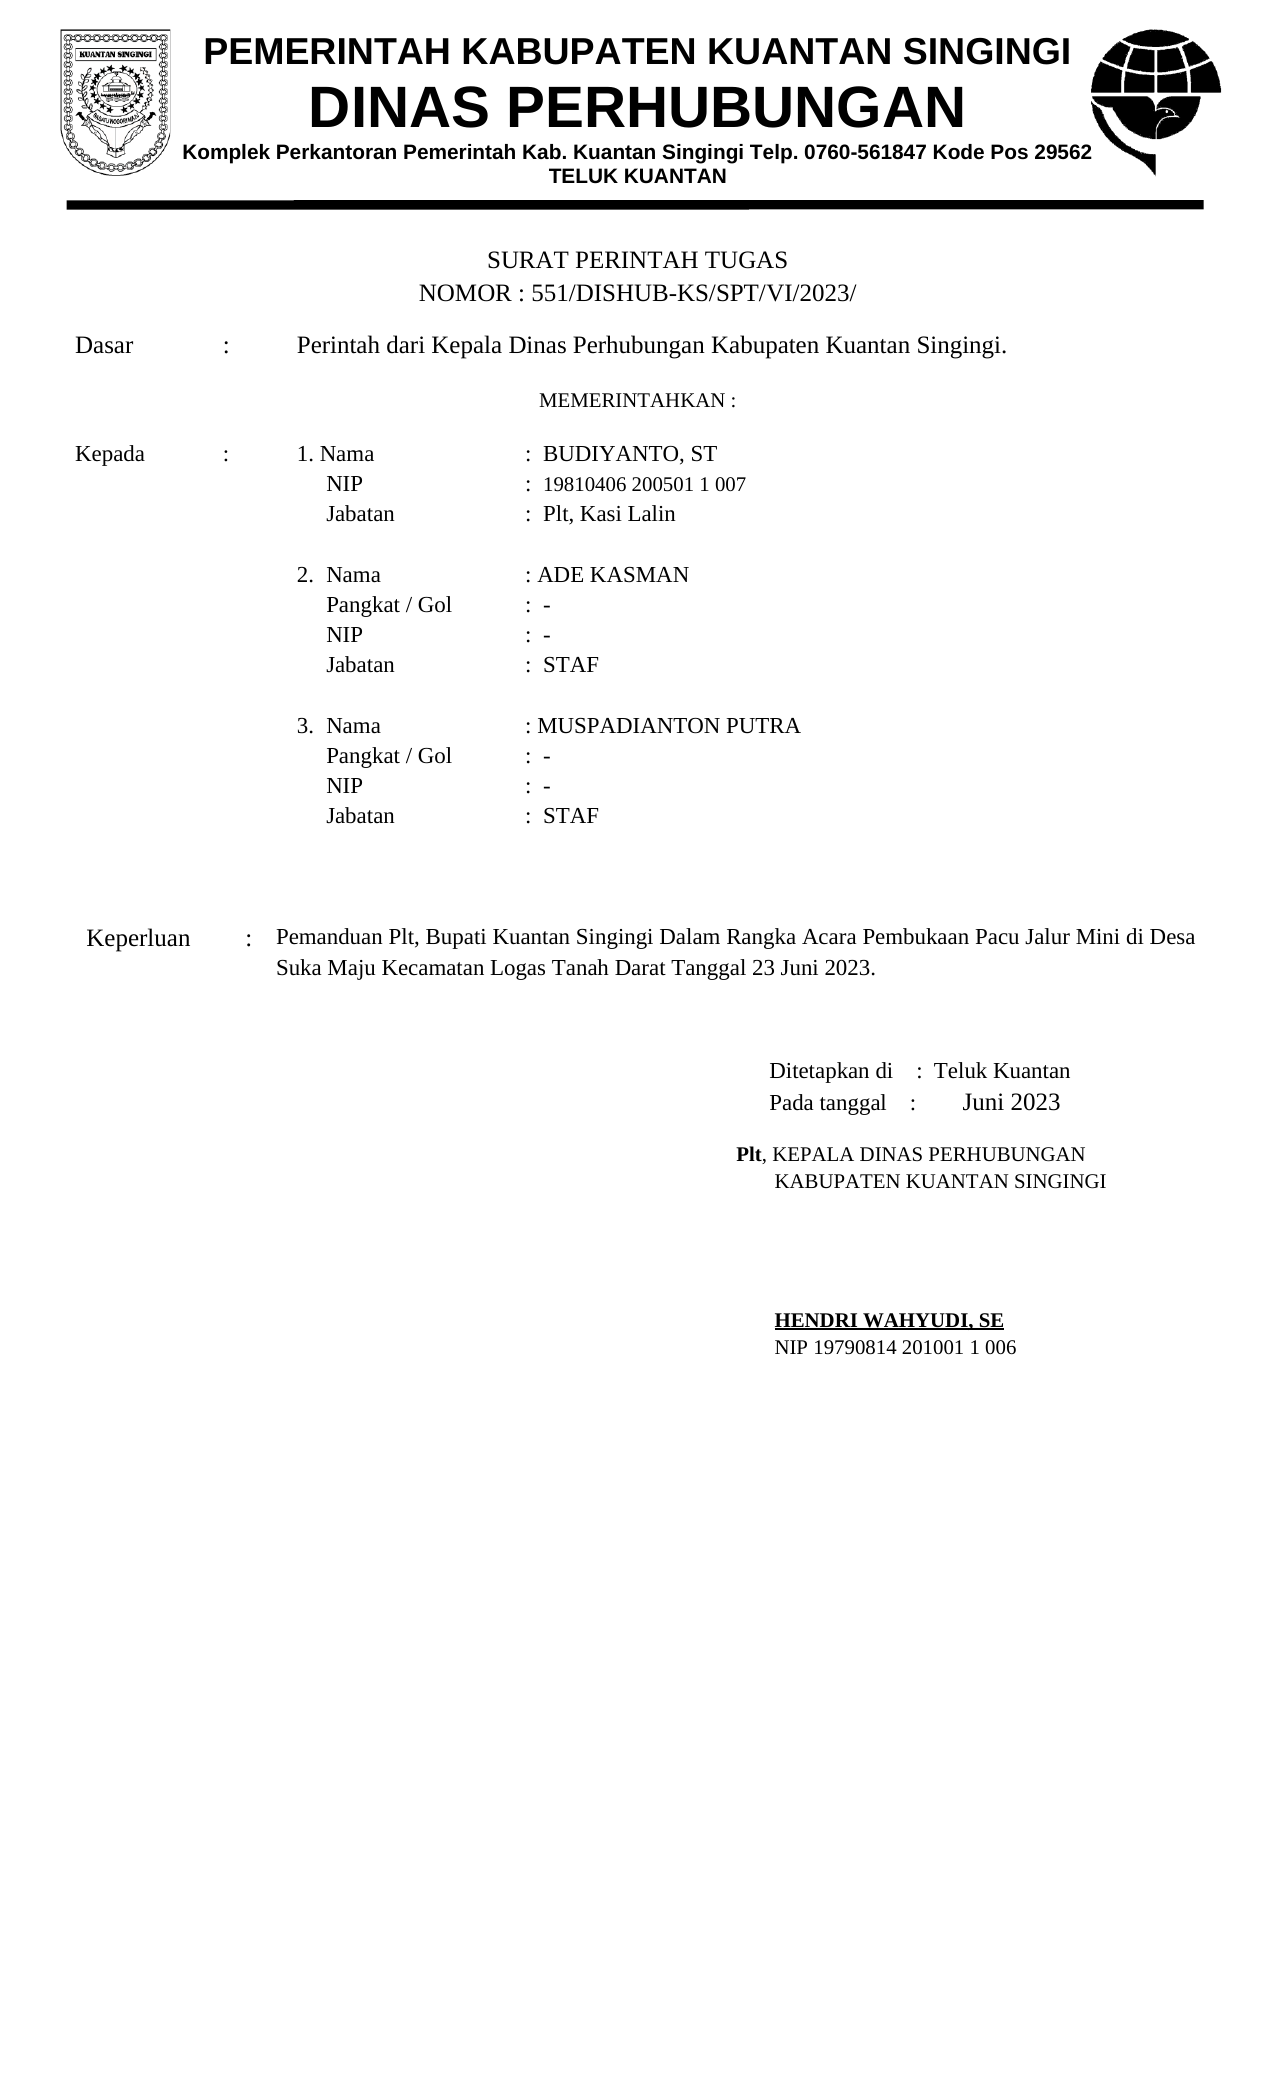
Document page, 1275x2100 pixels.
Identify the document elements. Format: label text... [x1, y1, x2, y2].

title 3. Nama : MUSPADIANTON PUTRA [75, 712, 1200, 738]
picture [1085, 25, 1228, 186]
table_header Plt, KEPALA DINAS PERHUBUNGAN KABUPATEN KUANTAN SINGINGI HENDRI WAHYUDI, SE NIP 19790814 201001 1 006 [695, 1142, 1182, 1363]
table_header Keperluan [75, 923, 234, 1027]
title Pangkat / Gol : - [75, 742, 1200, 768]
text NOMOR : 551/DISHUB-KS/SPT/VI/2023/ [75, 278, 1200, 306]
title NIP : - [75, 621, 1200, 648]
title Jabatan : STAF [75, 651, 1200, 678]
title Jabatan : STAF [75, 802, 1200, 829]
title NIP : 19810406 200501 1 007 [75, 470, 1200, 497]
title Dasar : Perintah dari Kepala Dinas Perhubungan Kabupaten Kuantan Singingi. [75, 330, 1200, 359]
title 2. Nama : ADE KASMAN [75, 561, 1200, 587]
title MEMERINTAHKAN : [75, 388, 1200, 412]
text SURAT PERINTAH TUGAS [75, 245, 1200, 273]
title Jabatan : Plt, Kasi Lalin [75, 500, 1200, 527]
title NIP : - [75, 772, 1200, 799]
title Kepada : 1. Nama : BUDIYANTO, ST [75, 440, 1200, 466]
title Pada tanggal : Juni 2023 [75, 1087, 1200, 1116]
title Pangkat / Gol : - [75, 591, 1200, 617]
table_header : [234, 923, 264, 1027]
picture [60, 29, 171, 176]
table_header Pemanduan Plt, Bupati Kuantan Singingi Dalam Rangka Acara Pembukaan Pacu Jalur Mini di Desa Suka Maju Kecamatan Logas Tanah Darat Tanggal 23 Juni 2023. [265, 923, 1208, 1027]
title Ditetapkan di : Teluk Kuantan [75, 1057, 1200, 1083]
